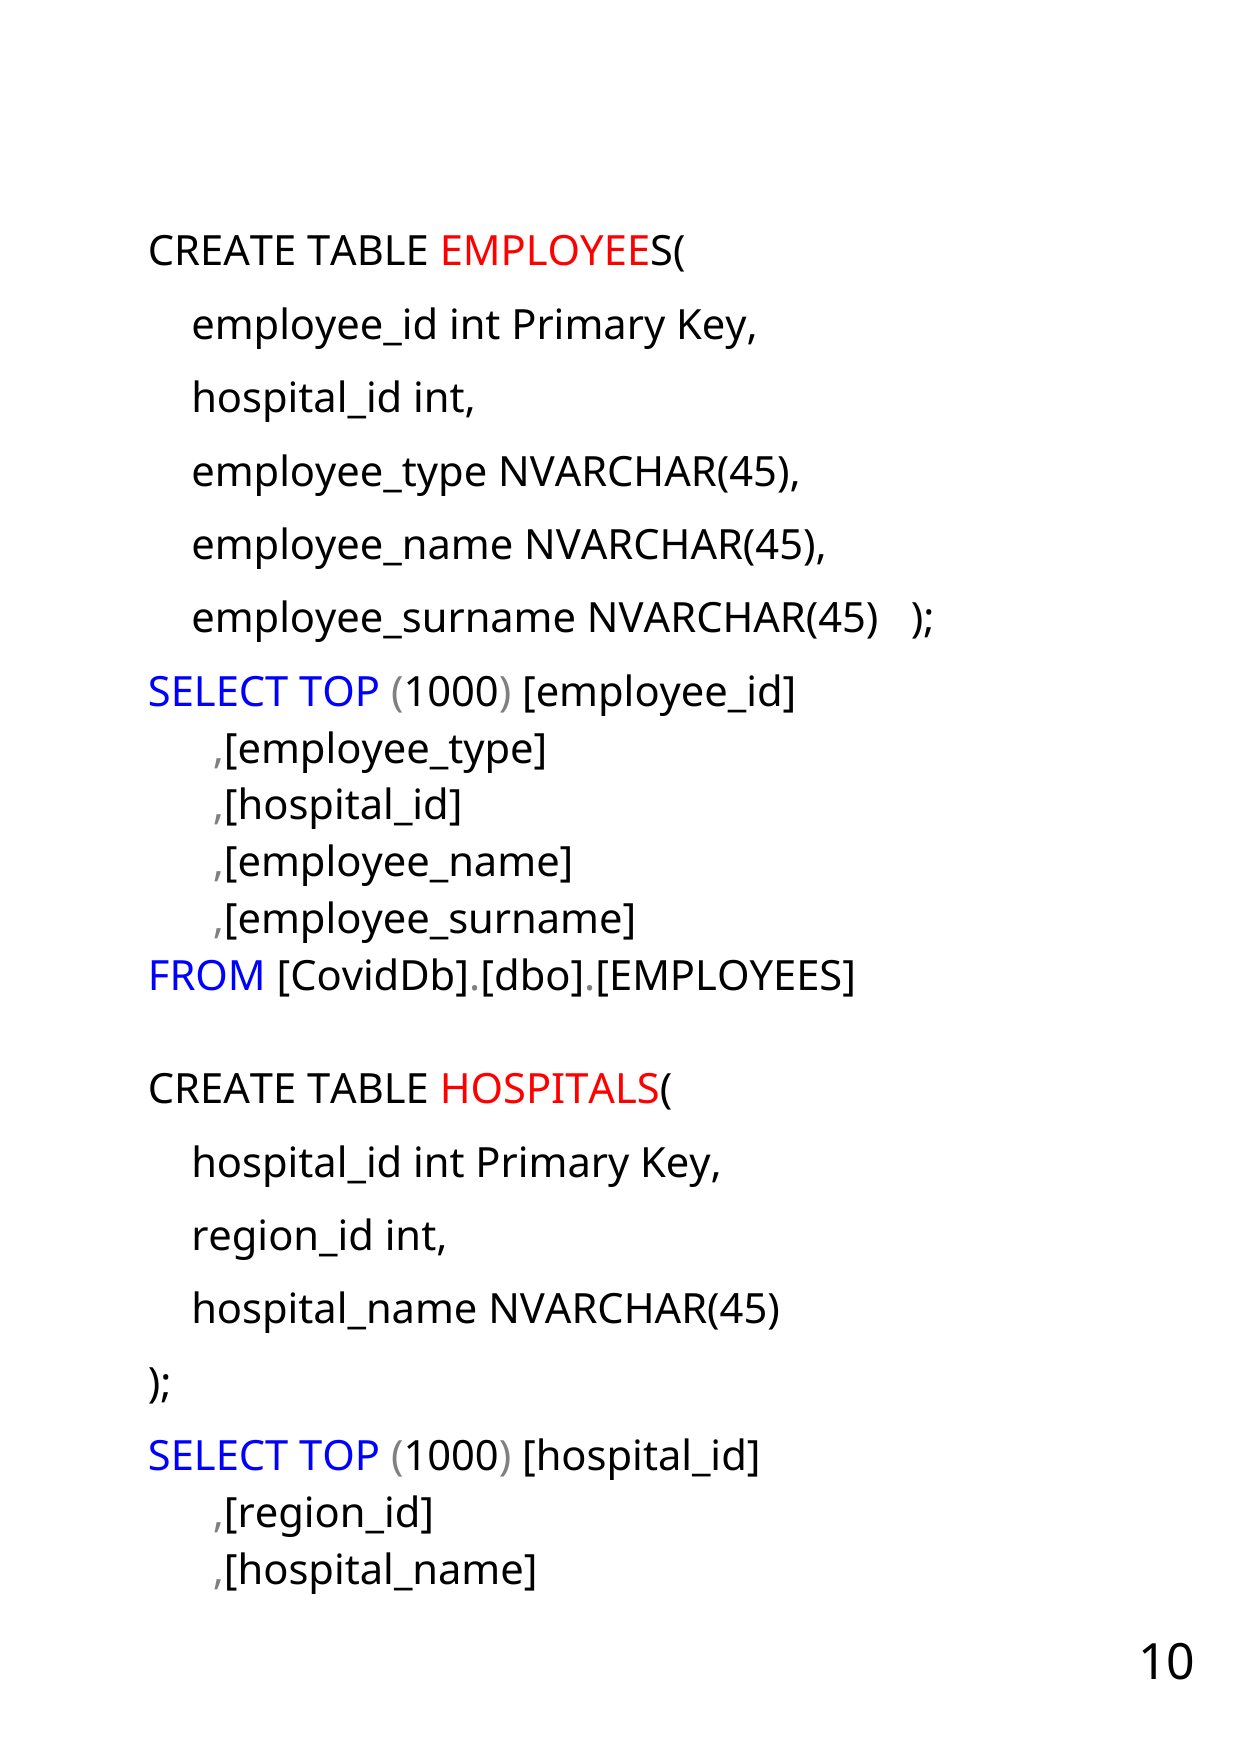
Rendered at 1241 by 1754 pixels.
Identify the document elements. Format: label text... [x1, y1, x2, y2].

text employee_type NVARCHAR(45), [148, 441, 1093, 498]
text ,[employee_surname] [148, 889, 1093, 946]
text employee_surname NVARCHAR(45) ); [148, 588, 1093, 645]
text ,[hospital_id] [148, 775, 1093, 832]
text ,[employee_name] [148, 832, 1093, 889]
text hospital_id int Primary Key, [148, 1132, 1093, 1189]
text CREATE TABLE EMPLOYEES( [148, 221, 1093, 278]
text employee_id int Primary Key, [148, 294, 1093, 351]
text SELECT TOP (1000) [employee_id] [148, 662, 1093, 718]
text hospital_name NVARCHAR(45) [148, 1279, 1093, 1336]
text region_id int, [148, 1206, 1093, 1263]
text SELECT TOP (1000) [hospital_id] [148, 1426, 1093, 1483]
text CREATE TABLE HOSPITALS( [148, 1059, 1093, 1116]
text ,[employee_type] [148, 718, 1093, 775]
text hospital_id int, [148, 368, 1093, 425]
text ,[hospital_name] [148, 1540, 1093, 1597]
text employee_name NVARCHAR(45), [148, 515, 1093, 572]
text ,[region_id] [148, 1483, 1093, 1540]
text ); [148, 1353, 1093, 1409]
text FROM [CovidDb].[dbo].[EMPLOYEES] [148, 946, 1093, 1002]
